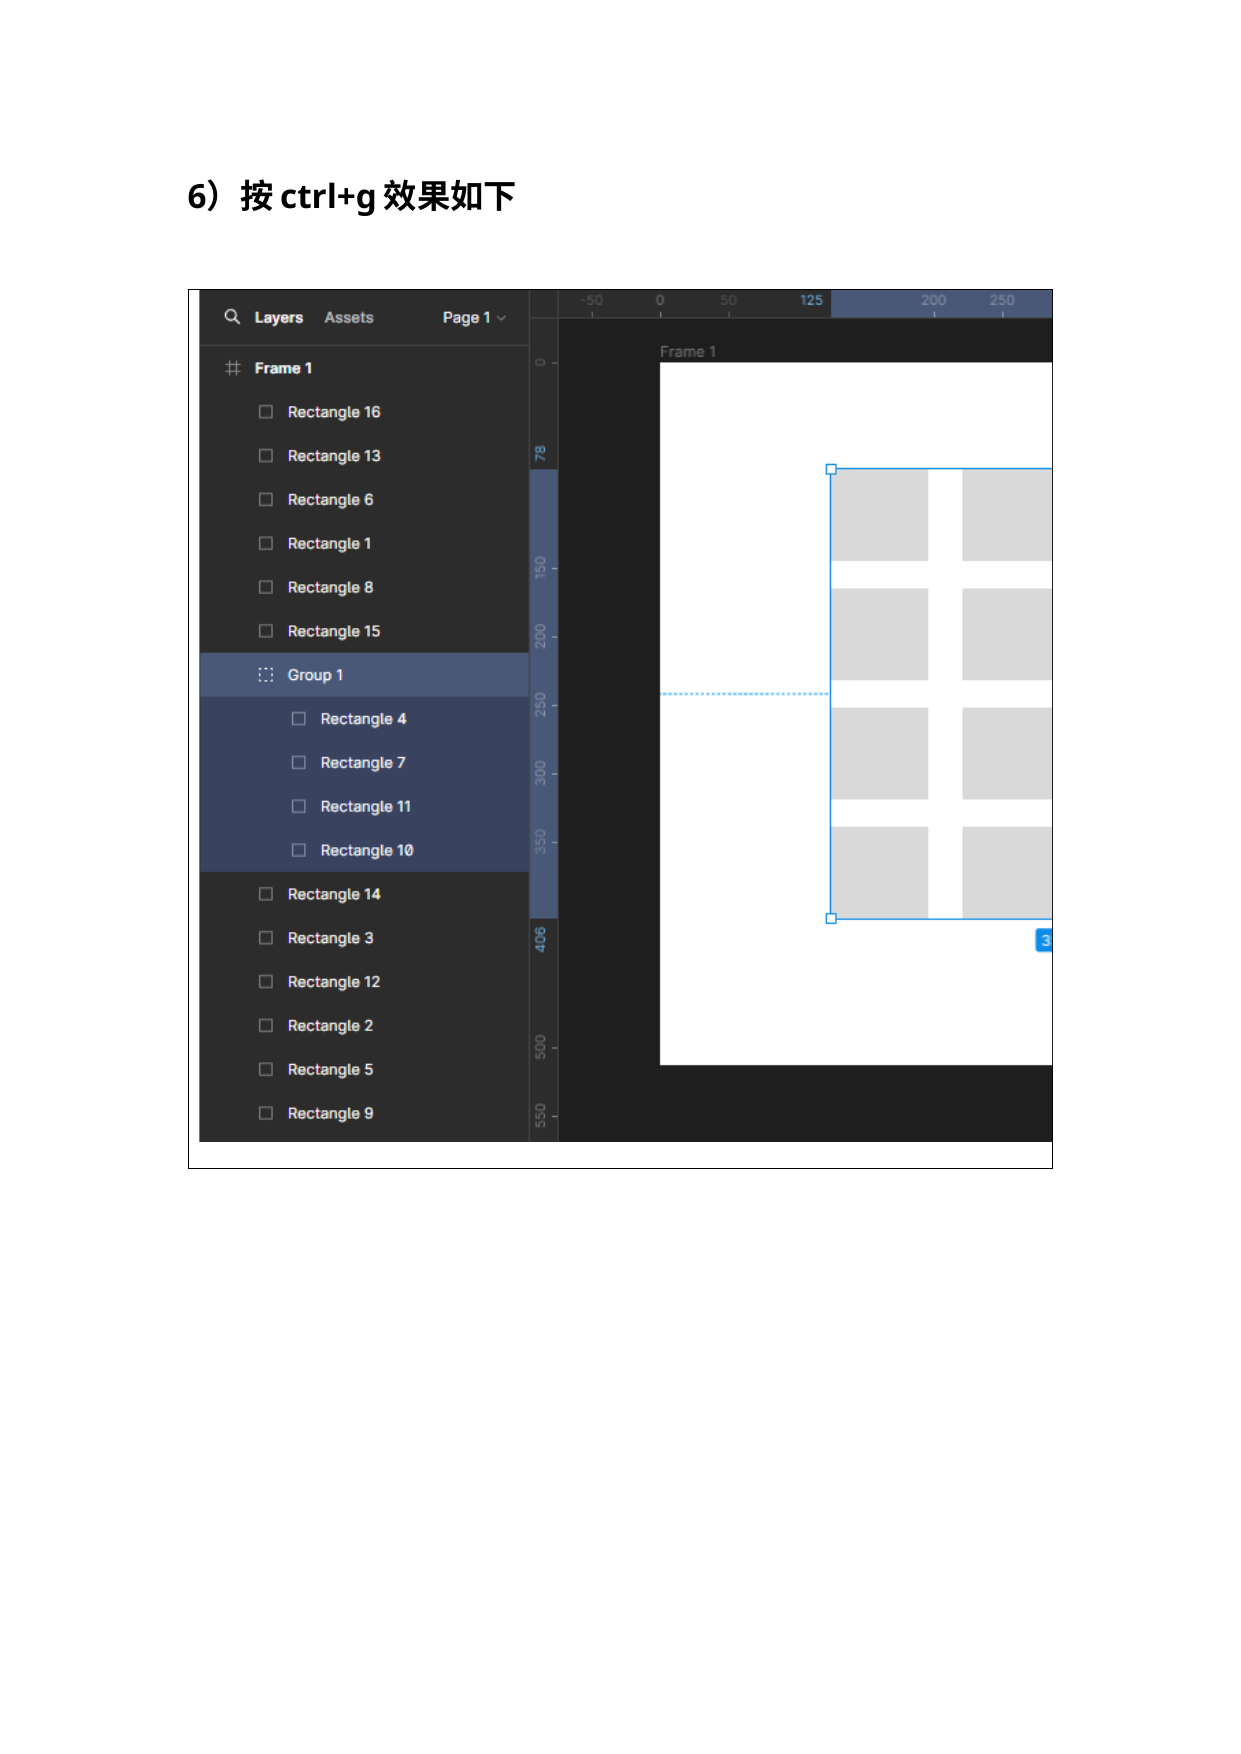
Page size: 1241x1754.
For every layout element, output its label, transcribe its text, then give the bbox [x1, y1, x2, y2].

subtitle 6）按ctrl+g效果如下 [187, 162, 1053, 227]
table_header [189, 290, 1052, 1168]
picture [199, 290, 1053, 1142]
